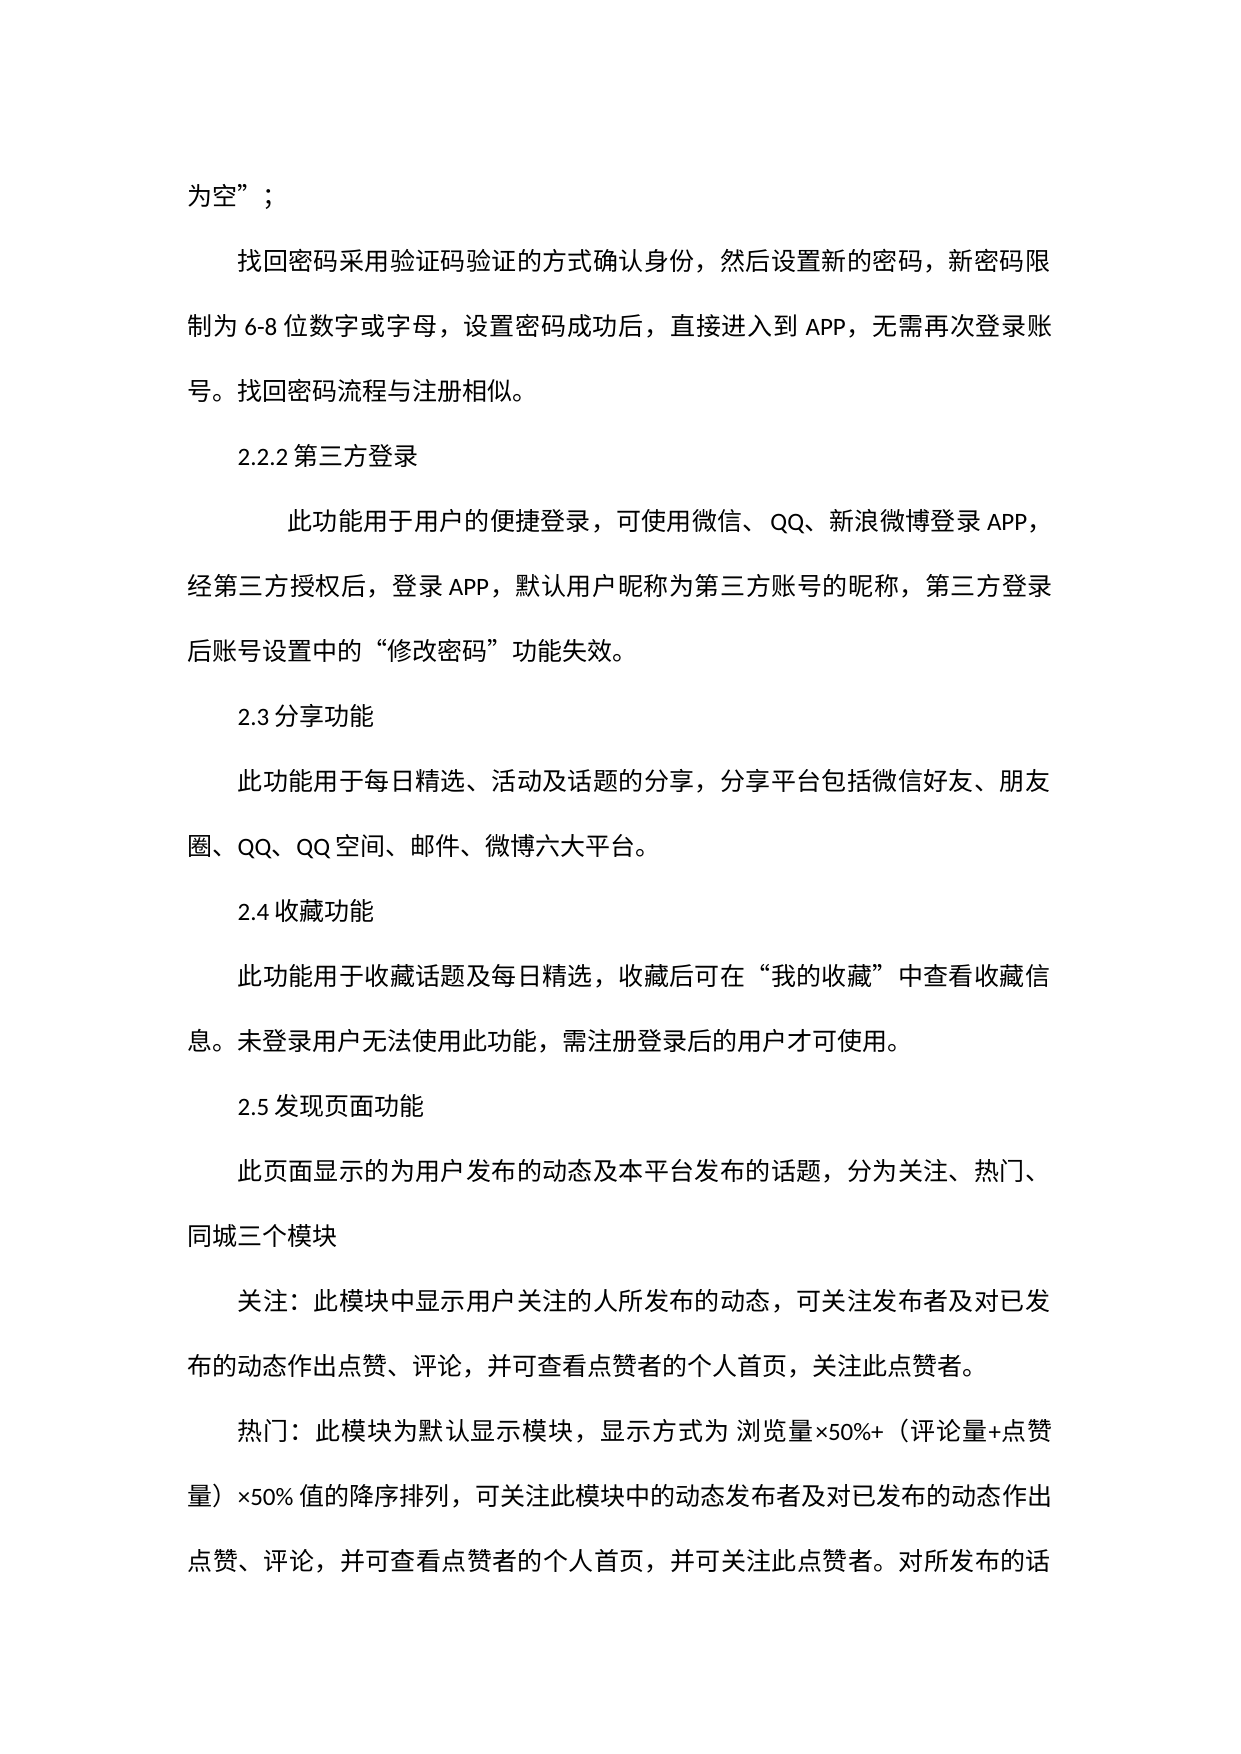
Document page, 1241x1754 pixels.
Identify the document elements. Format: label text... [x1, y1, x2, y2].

text 2.3分享功能 [187, 682, 1053, 747]
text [187, 1397, 1053, 1592]
text 2.5发现页面功能 [187, 1072, 1053, 1137]
text 2.4收藏功能 [187, 877, 1053, 942]
list 找回密码采用验证码验证的方式确认身份，然后设置新的密码，新密码限制为6-8位数字或字母，设置密码成功后，直接进入到APP，无需再次登录账号。找回密码流程与注册相似。 [187, 227, 1053, 422]
text 关注：此模块中显示用户关注的人所发布的动态，可关注发布者及对已发布的动态作出点赞、评论，并可查看点赞者的个人首页，关注此点赞者。 [187, 1267, 1053, 1397]
text 2.2.2第三方登录 [187, 422, 1053, 487]
text 此页面显示的为用户发布的动态及本平台发布的话题，分为关注、热门、同城三个模块 [187, 1137, 1053, 1267]
text 此功能用于收藏话题及每日精选，收藏后可在“我的收藏”中查看收藏信息。未登录用户无法使用此功能，需注册登录后的用户才可使用。 [187, 942, 1053, 1072]
text 此功能用于用户的便捷登录，可使用微信、QQ、新浪微博登录APP，经第三方授权后，登录APP，默认用户昵称为第三方账号的昵称，第三方登录后账号设置中的“修改密码”功能失效。 [187, 487, 1053, 682]
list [187, 162, 1053, 227]
text 此功能用于每日精选、活动及话题的分享，分享平台包括微信好友、朋友圈、QQ、QQ空间、邮件、微博六大平台。 [187, 747, 1053, 877]
